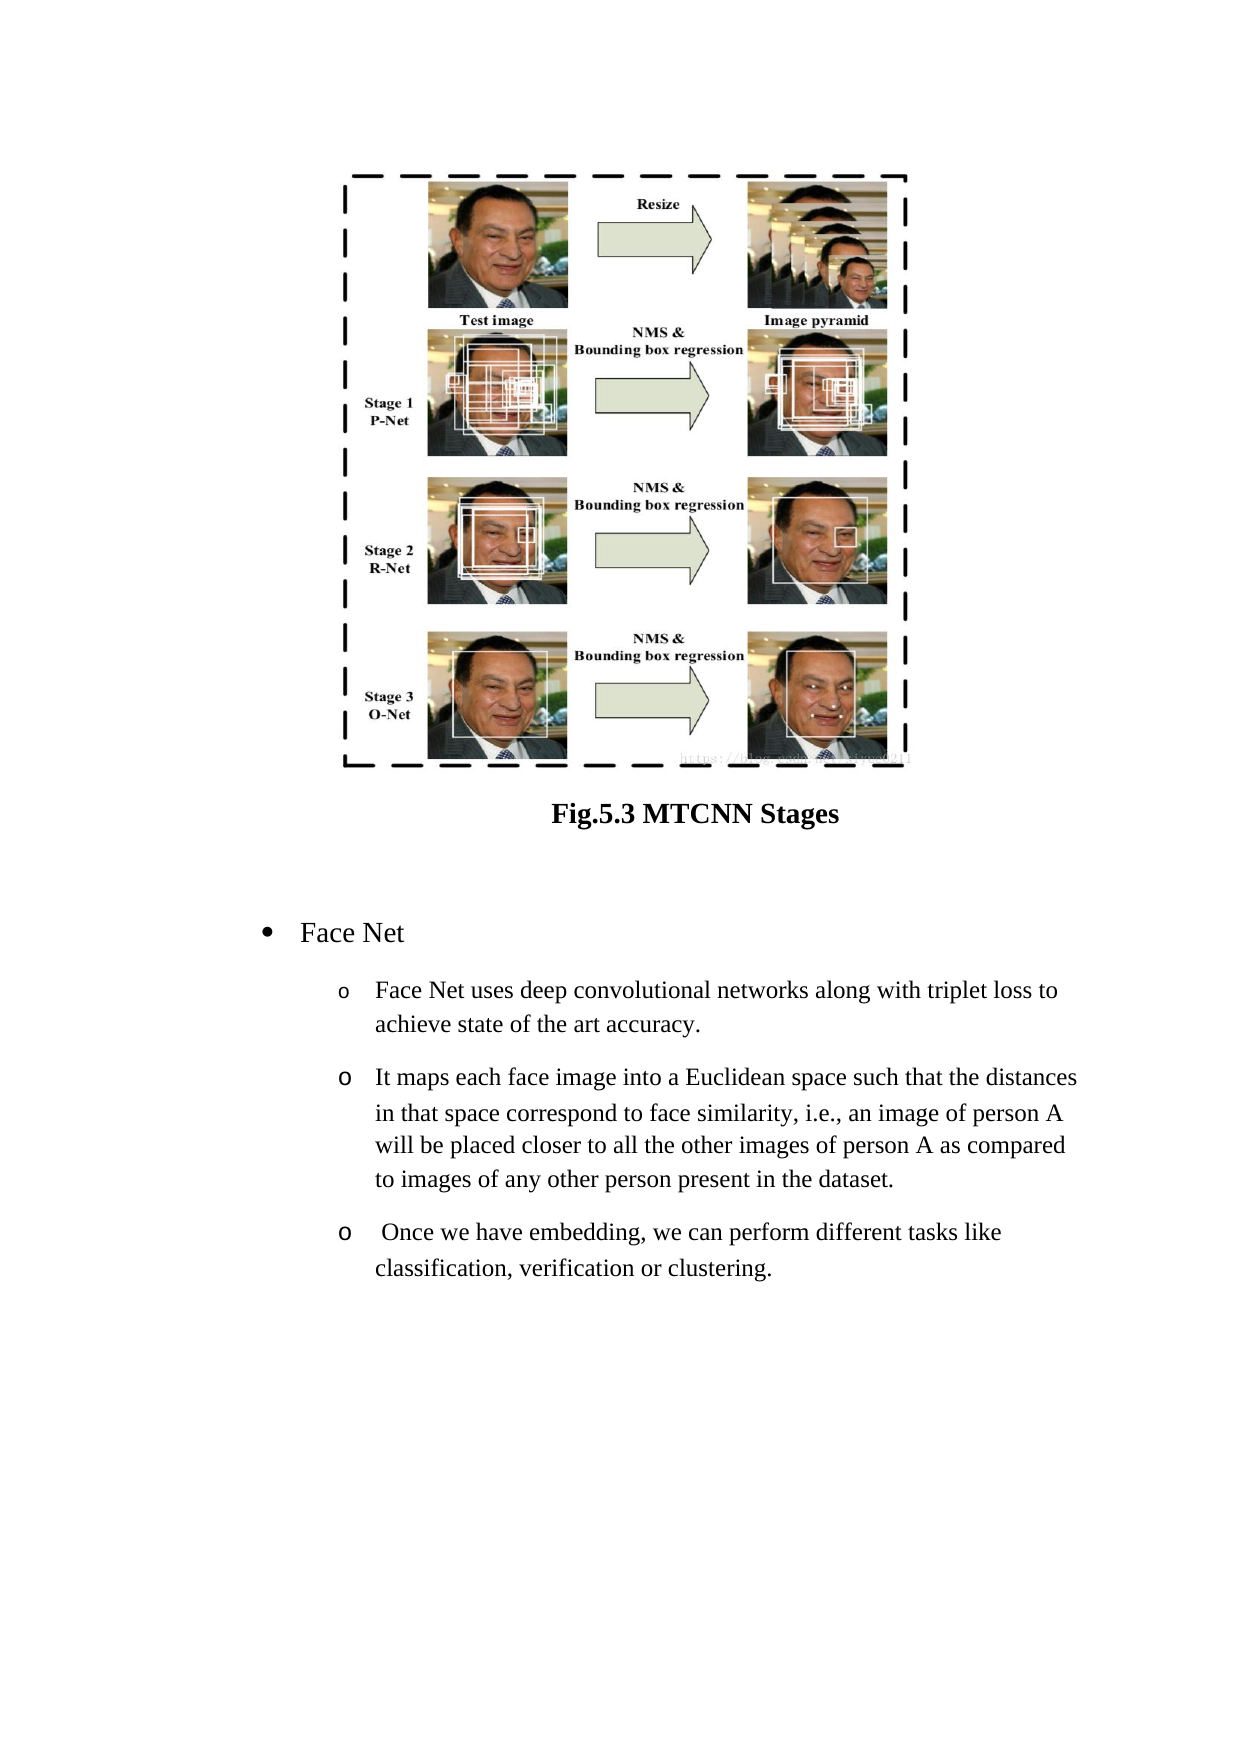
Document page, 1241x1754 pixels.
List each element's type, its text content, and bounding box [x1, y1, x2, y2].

list It maps each face image into a Euclidean space such that the distances in that space correspond to face similarity, i.e., an image of person A will be placed closer to all the other images of person A as compared to images of any other person present in the dataset. [337, 1062, 1090, 1192]
list Once we have embedding, we can perform different tasks like classification, verification or clustering. [337, 1217, 1090, 1281]
picture [320, 150, 921, 772]
text Fig.5.3 MTCNN Stages [225, 797, 1090, 830]
list Face Net [262, 915, 1090, 949]
list Face Net uses deep convolutional networks along with triplet loss to achieve state of the art accuracy. [337, 975, 1090, 1037]
